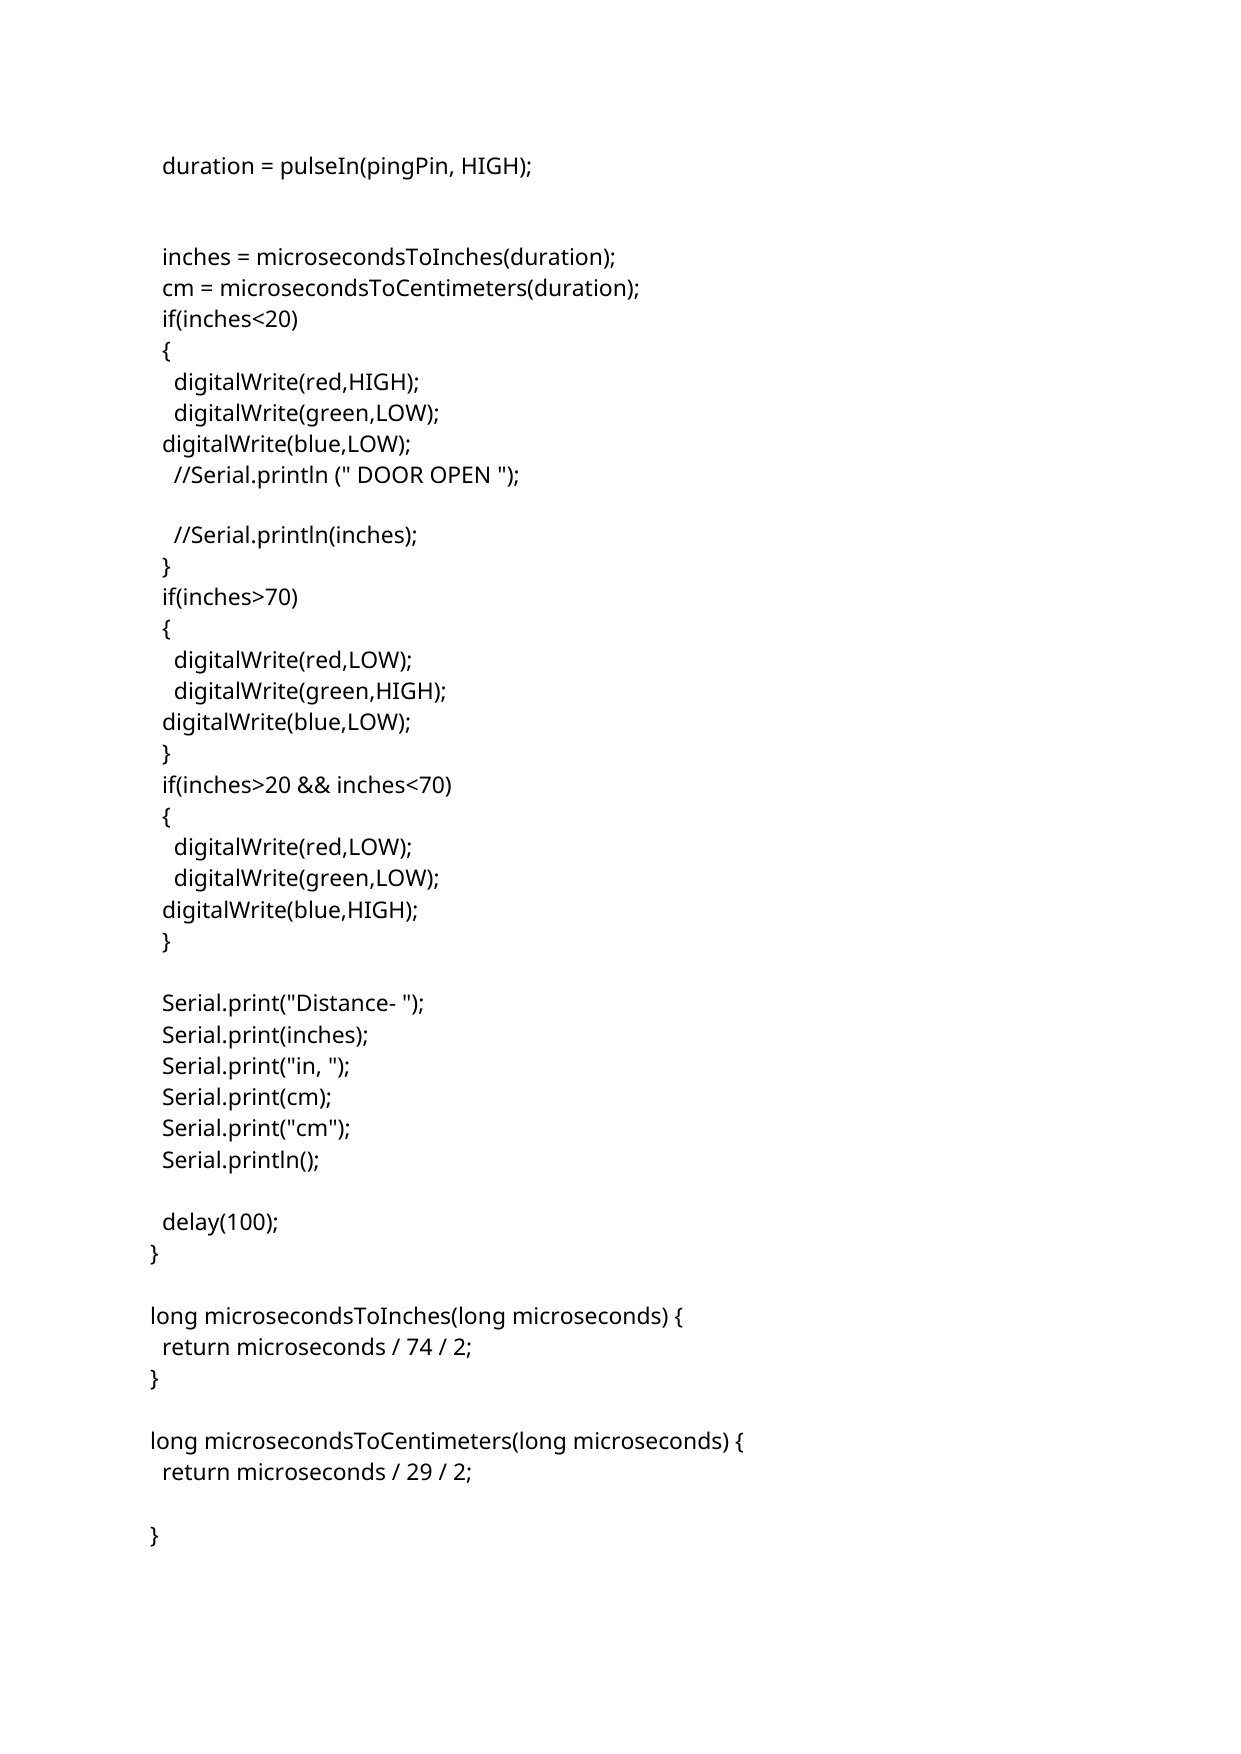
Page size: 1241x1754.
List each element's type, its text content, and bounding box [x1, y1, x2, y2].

text digitalWrite(green,LOW); [150, 862, 1090, 893]
text { [150, 800, 1090, 831]
text return microseconds / 29 / 2; [150, 1456, 1090, 1487]
text if(inches>70) [150, 581, 1090, 612]
text Serial.print(cm); [150, 1081, 1090, 1112]
text //Serial.println (" DOOR OPEN "); [150, 459, 1090, 491]
text digitalWrite(blue,LOW); [150, 428, 1090, 459]
text duration = pulseIn(pingPin, HIGH); [150, 150, 1090, 181]
text } [150, 1237, 1090, 1268]
text } [150, 737, 1090, 768]
text digitalWrite(blue,HIGH); [150, 893, 1090, 925]
text Serial.println(); [150, 1143, 1090, 1175]
text } [150, 1362, 1090, 1393]
text //Serial.println(inches); [150, 518, 1090, 550]
text } [150, 1487, 1090, 1550]
text digitalWrite(green,LOW); [150, 397, 1090, 428]
text Serial.print("in, "); [150, 1050, 1090, 1081]
text Serial.print(inches); [150, 1018, 1090, 1050]
text { [150, 334, 1090, 366]
text cm = microsecondsToCentimeters(duration); [150, 272, 1090, 303]
text digitalWrite(blue,LOW); [150, 706, 1090, 737]
text Serial.print("Distance- "); [150, 987, 1090, 1018]
text if(inches>20 && inches<70) [150, 768, 1090, 800]
text { [150, 612, 1090, 643]
text digitalWrite(red,HIGH); [150, 366, 1090, 397]
text digitalWrite(green,HIGH); [150, 675, 1090, 706]
text inches = microsecondsToInches(duration); [150, 241, 1090, 272]
text Serial.print("cm"); [150, 1112, 1090, 1143]
text return microseconds / 74 / 2; [150, 1331, 1090, 1362]
text } [150, 550, 1090, 581]
text digitalWrite(red,LOW); [150, 643, 1090, 675]
text long microsecondsToCentimeters(long microseconds) { [150, 1425, 1090, 1456]
text long microsecondsToInches(long microseconds) { [150, 1300, 1090, 1331]
text delay(100); [150, 1206, 1090, 1237]
text } [150, 925, 1090, 956]
text if(inches<20) [150, 303, 1090, 334]
text digitalWrite(red,LOW); [150, 831, 1090, 862]
